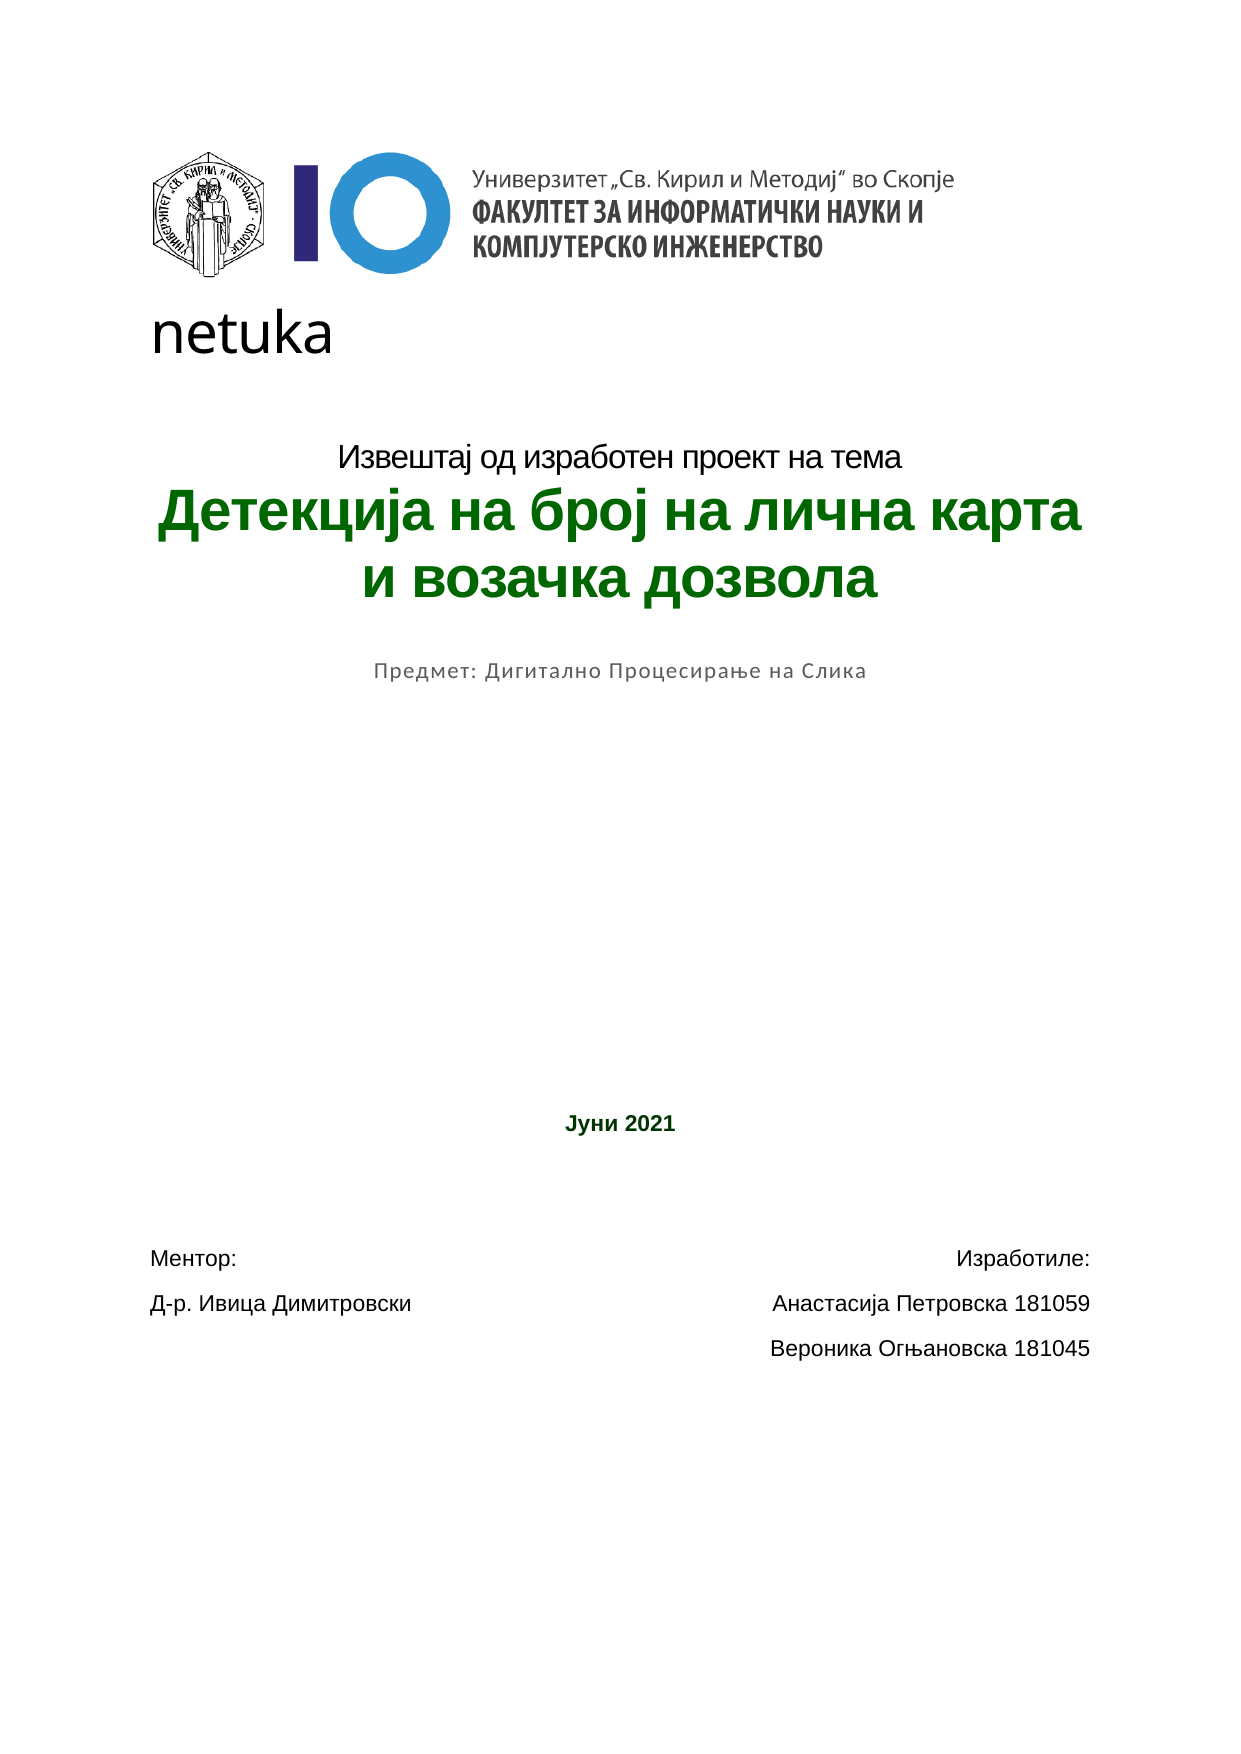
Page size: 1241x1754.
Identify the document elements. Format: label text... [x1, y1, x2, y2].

text Ментор: [150, 1245, 583, 1271]
text Д-р. Ивица Димитровски [150, 1290, 583, 1345]
title Извештај од изработен проект на тема [150, 437, 1090, 476]
text Изработиле: [657, 1245, 1090, 1271]
text Јуни 2021 [150, 1109, 1090, 1136]
title Детекција на број на лична карта и возачка дозвола [150, 476, 1090, 610]
title netuka [150, 291, 1090, 370]
subtitle Предмет: Дигитално Процесирање на Слика [150, 657, 1090, 685]
text Анастасија Петровска 181059 [657, 1290, 1090, 1316]
text Вероника Огњановска 181045 [657, 1335, 1090, 1361]
picture [283, 150, 957, 276]
picture [150, 150, 266, 278]
